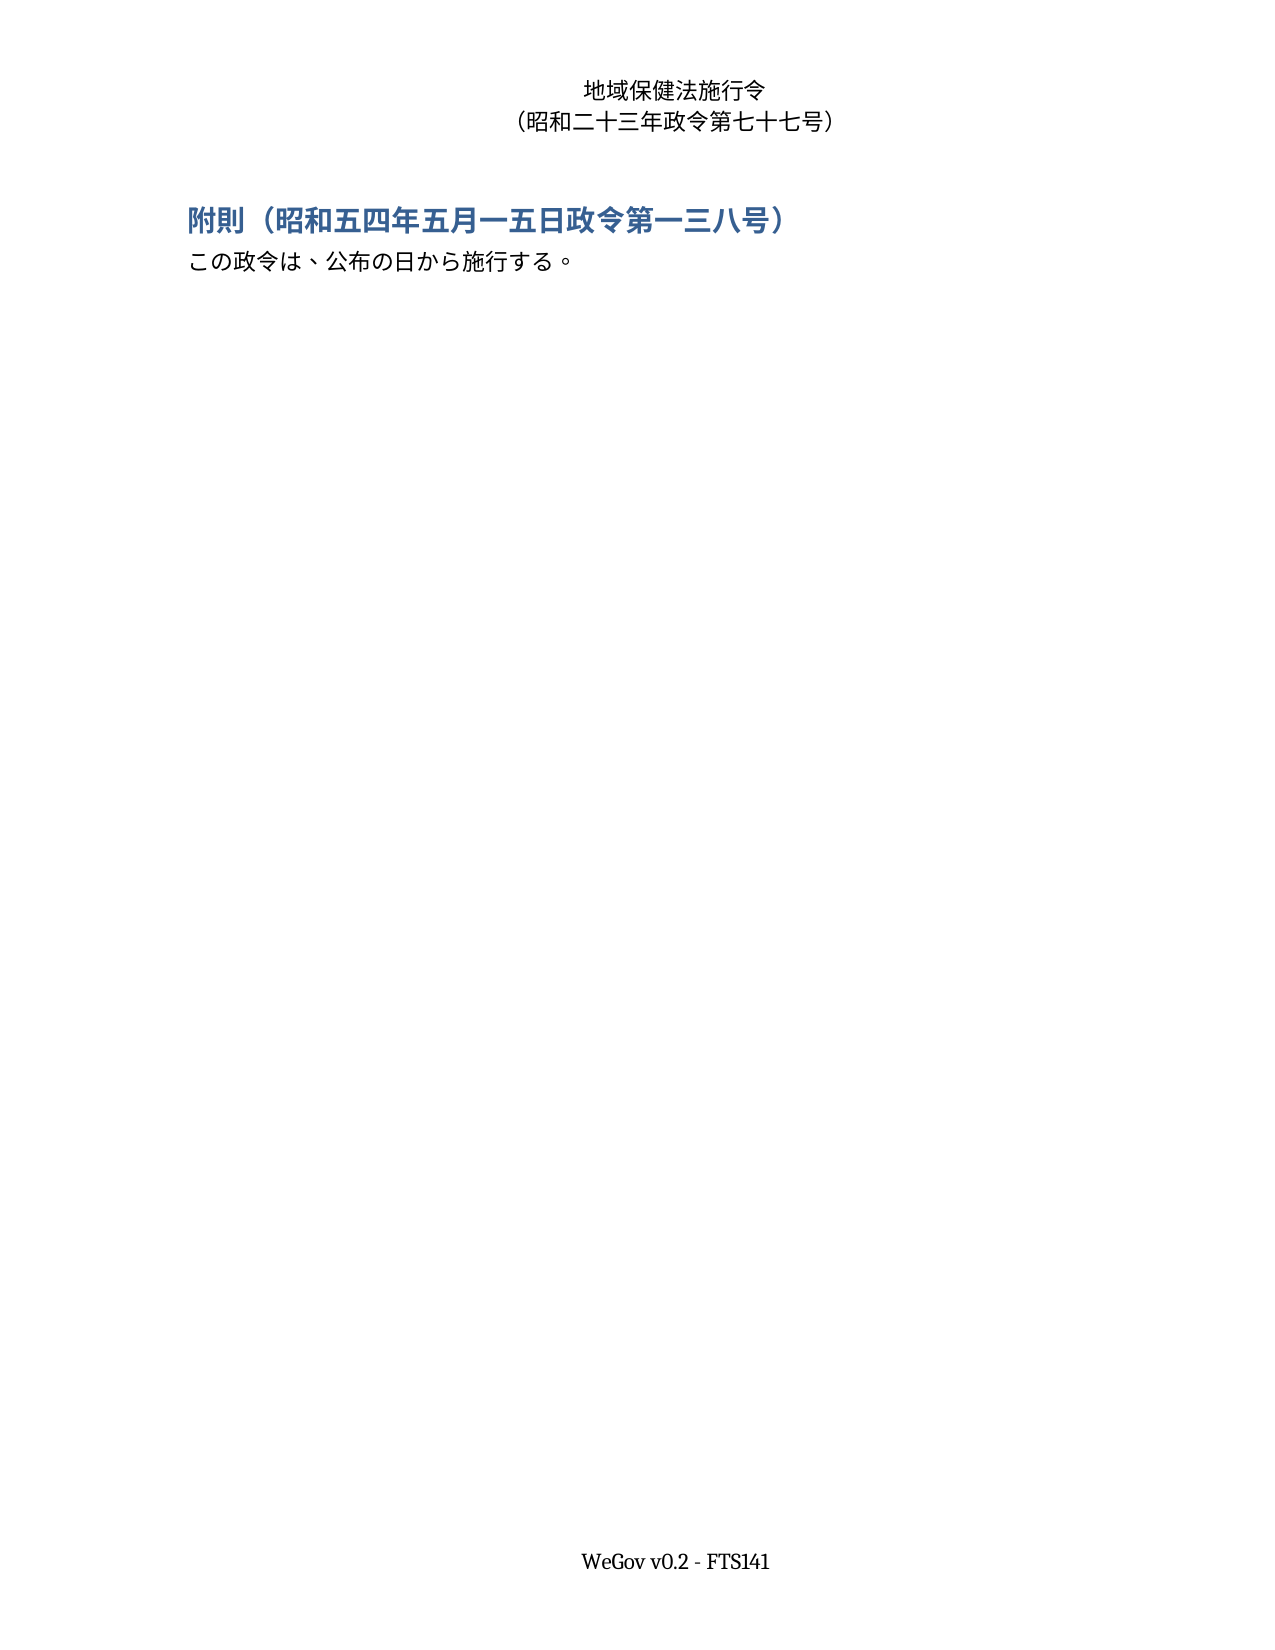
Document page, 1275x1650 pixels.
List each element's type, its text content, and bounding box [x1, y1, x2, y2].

text この政令は、公布の日から施行する。 [187, 246, 1087, 277]
subtitle 附則（昭和五四年五月一五日政令第一三八号） [187, 200, 1087, 240]
